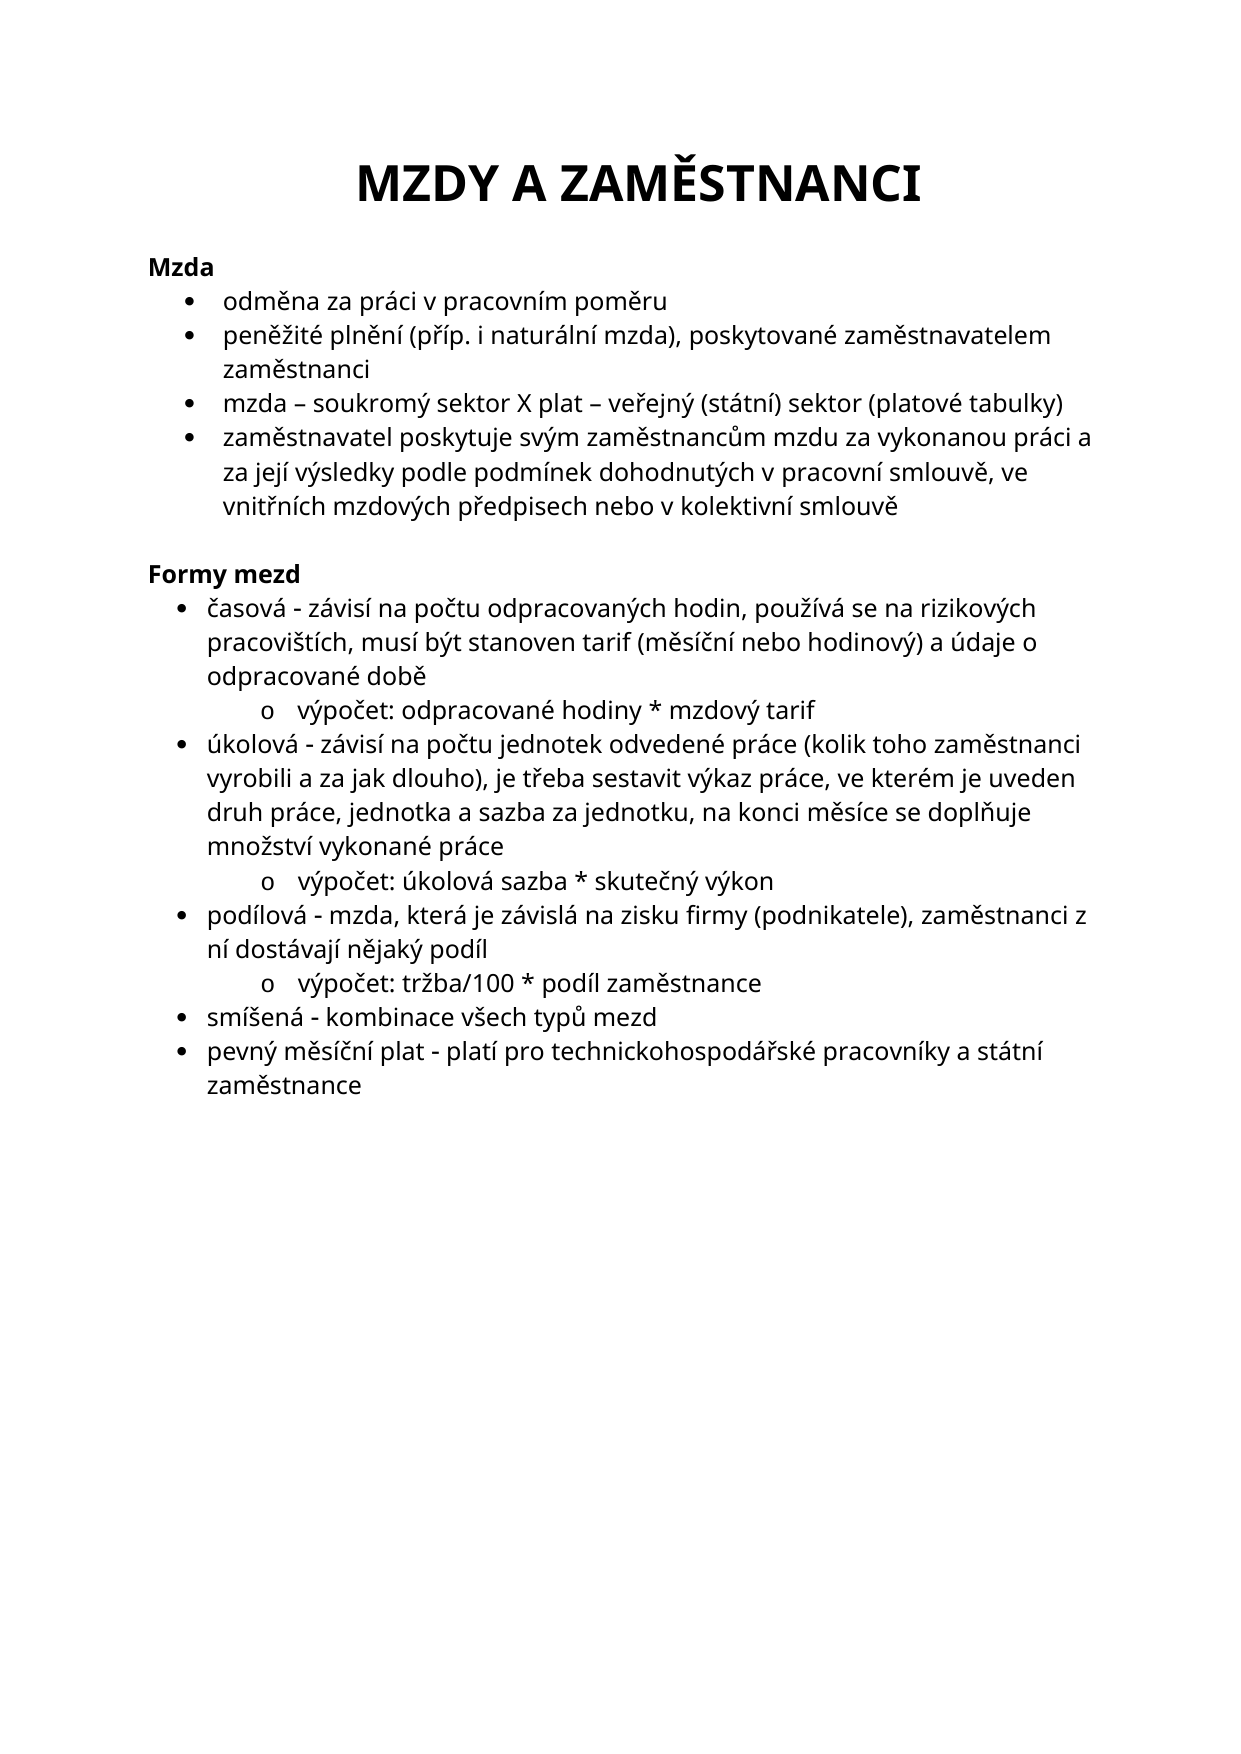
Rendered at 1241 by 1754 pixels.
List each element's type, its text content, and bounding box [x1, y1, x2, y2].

list výpočet: odpracované hodiny * mzdový tarif [260, 693, 1093, 727]
list podílová mzda, která je závislá na zisku firmy (podnikatele), zaměstnanci z ní dostávají nějaký podíl [177, 897, 1093, 966]
list mzda – soukromý sektor X plat – veřejný (státní) sektor (platové tabulky) [185, 386, 1093, 420]
list peněžité plnění (příp. i naturální mzda), poskytované zaměstnavatelem zaměstnanci [185, 318, 1093, 386]
text Formy mezd [148, 556, 1093, 590]
list odměna za práci v pracovním poměru [185, 284, 1093, 318]
text Mzda [148, 250, 1093, 284]
list časová závisí na počtu odpracovaných hodin, používá se na rizikových pracovištích, musí být stanoven tarif (měsíční nebo hodinový) a údaje o odpracované době [177, 590, 1093, 693]
list pevný měsíční plat platí pro technickohospodářské pracovníky a státní zaměstnance [177, 1034, 1093, 1102]
list smíšená kombinace všech typů mezd [177, 1000, 1093, 1034]
list úkolová závisí na počtu jednotek odvedené práce (kolik toho zaměstnanci vyrobili a za jak dlouho), je třeba sestavit výkaz práce, ve kterém je uveden druh práce, jednotka a sazba za jednotku, na konci měsíce se doplňuje množství vykonané práce [177, 727, 1093, 863]
list výpočet: úkolová sazba * skutečný výkon [260, 863, 1093, 897]
list zaměstnavatel poskytuje svým zaměstnancům mzdu za vykonanou práci a za její výsledky podle podmínek dohodnutých v pracovní smlouvě, ve vnitřních mzdových předpisech nebo v kolektivní smlouvě [185, 420, 1093, 522]
list výpočet: tržba/100 * podíl zaměstnance [260, 966, 1093, 1000]
text Mzdy a zaměstnanci [185, 148, 1093, 216]
